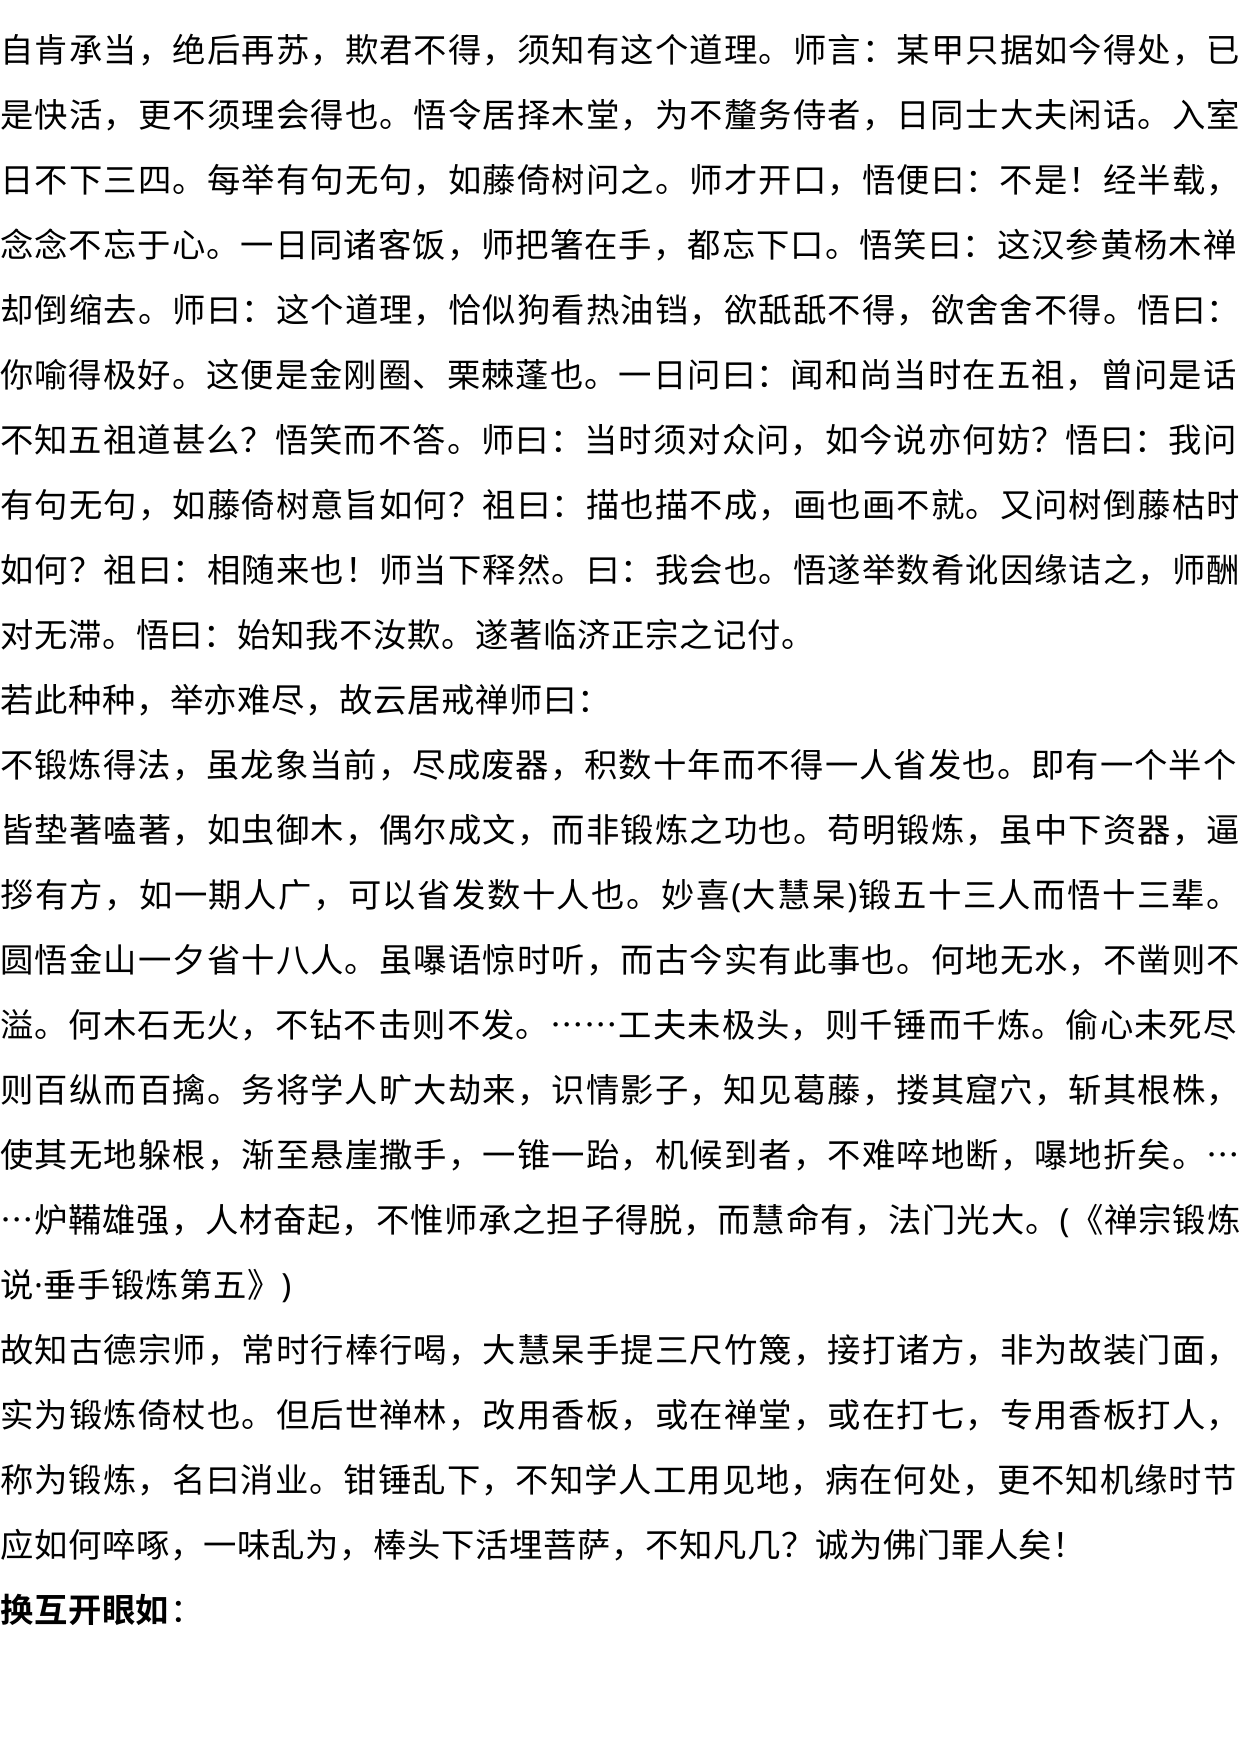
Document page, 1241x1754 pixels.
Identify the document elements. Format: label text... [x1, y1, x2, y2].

text 若此种种，举亦难尽，故云居戒禅师曰： [0, 666, 1240, 731]
text 故知古德宗师，常时行棒行喝，大慧杲手提三尺竹篾，接打诸方，非为故装门面，实为锻炼倚杖也。但后世禅林，改用香板，或在禅堂，或在打七，专用香板打人，称为锻炼，名曰消业。钳锤乱下，不知学人工用见地，病在何处，更不知机缘时节，应如何啐啄，一味乱为，棒头下活埋菩萨，不知凡几？诚为佛门罪人矣！ [0, 1316, 1240, 1576]
text 换互开眼如： [0, 1576, 1240, 1641]
text 不锻炼得法，虽龙象当前，尽成废器，积数十年而不得一人省发也。即有一个半个，皆垫著嗑著，如虫御木，偶尔成文，而非锻炼之功也。苟明锻炼，虽中下资器，逼拶有方，如一期人广，可以省发数十人也。妙喜(大慧杲)锻五十三人而悟十三辈。圆悟金山一夕省十八人。虽嚗语惊时听，而古今实有此事也。何地无水，不凿则不溢。何木石无火，不钻不击则不发。……工夫未极头，则千锤而千炼。偷心未死尽，则百纵而百擒。务将学人旷大劫来，识情影子，知见葛藤，搂其窟穴，斩其根株，使其无地躲根，渐至悬崖撒手，一锥一跆，机候到者，不难啐地断，嚗地折矣。……炉鞴雄强，人材奋起，不惟师承之担子得脱，而慧命有，法门光大。(《禅宗锻炼说·垂手锻炼第五》) [0, 731, 1240, 1316]
